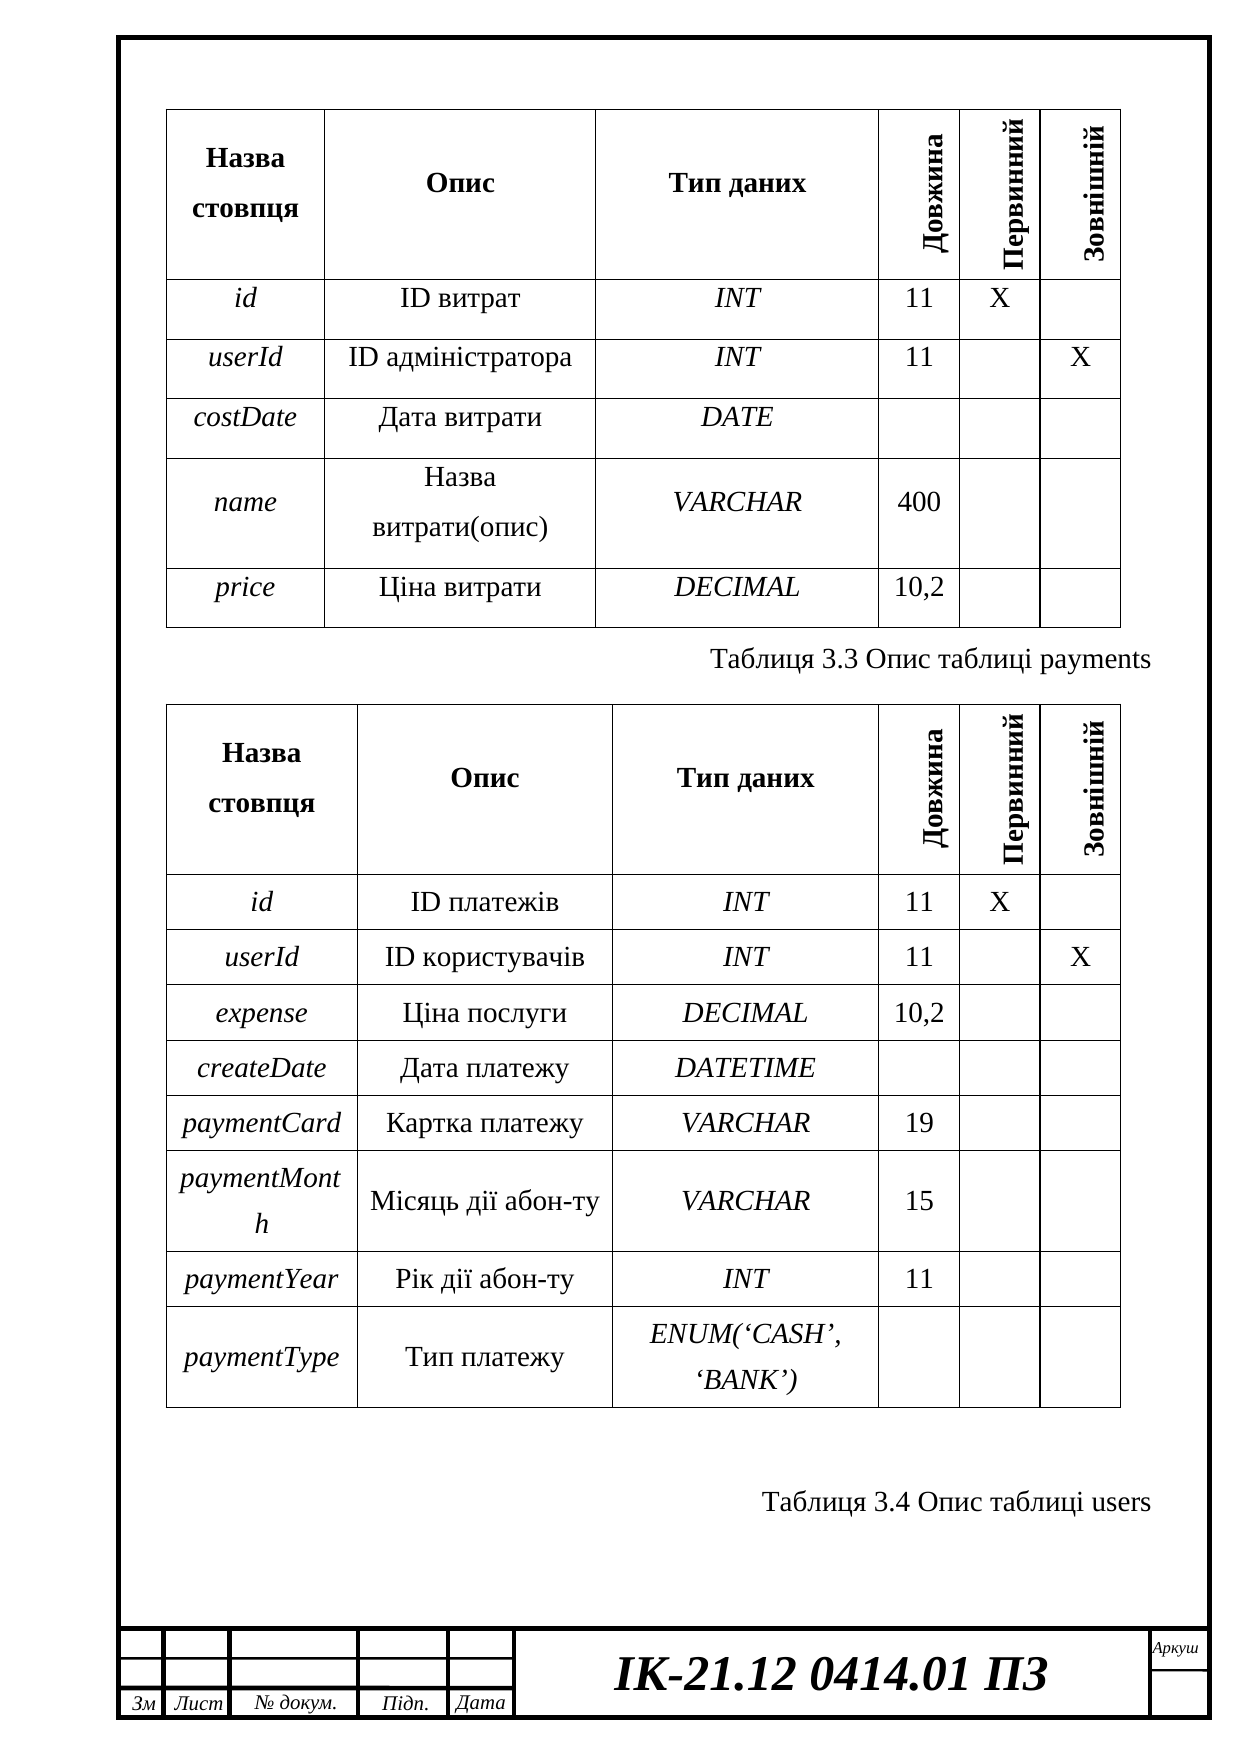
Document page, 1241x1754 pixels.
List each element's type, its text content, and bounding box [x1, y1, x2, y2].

table_cell Місяць дії абон-ту [358, 1151, 612, 1251]
table_cell [1041, 1041, 1120, 1095]
table_cell Ціна витрати [325, 569, 595, 627]
table_cell userId [167, 930, 357, 984]
table_cell [1041, 459, 1120, 568]
table_cell 11 [879, 340, 959, 398]
text Таблиця 3.4 Опис таблиці users [177, 1484, 1152, 1517]
table_cell X [960, 280, 1039, 338]
table_header Довжина [879, 705, 959, 874]
table_cell [960, 1252, 1039, 1306]
table_cell costDate [167, 399, 324, 458]
table_cell [1041, 875, 1120, 929]
table_cell [960, 459, 1039, 568]
table_header Зовнішній [1041, 705, 1120, 874]
table_cell [1041, 1252, 1120, 1306]
table_cell id [167, 875, 357, 929]
table_cell ID витрат [325, 280, 595, 338]
table_cell X [1041, 340, 1120, 398]
table_cell X [1041, 930, 1120, 984]
table_cell [1041, 985, 1120, 1039]
table_cell 11 [879, 930, 959, 984]
table_cell Дата платежу [358, 1041, 612, 1095]
table_cell 11 [879, 280, 959, 338]
table_cell [1041, 280, 1120, 338]
table_cell VARCHAR [613, 1096, 878, 1150]
table_cell [960, 340, 1039, 398]
text Таблиця 3.3 Опис таблиці payments [177, 641, 1152, 674]
table_cell [960, 569, 1039, 627]
table_cell [960, 1096, 1039, 1150]
table_cell [960, 1041, 1039, 1095]
table_cell INT [596, 340, 878, 398]
table_cell ID платежів [358, 875, 612, 929]
table_cell price [167, 569, 324, 627]
table_cell ID користувачів [358, 930, 612, 984]
table_cell [960, 930, 1039, 984]
table_cell 400 [879, 459, 959, 568]
table_cell datetime [613, 1041, 878, 1095]
table_cell 15 [879, 1151, 959, 1251]
table_cell expense [167, 985, 357, 1039]
table_cell 19 [879, 1096, 959, 1150]
table_cell [960, 399, 1039, 458]
table_cell userId [167, 340, 324, 398]
table_header Первинний [960, 705, 1039, 874]
table_cell name [167, 459, 324, 568]
table_cell [1041, 399, 1120, 458]
table_header Назва стовпця [167, 110, 324, 279]
table_cell Тип платежу [358, 1307, 612, 1407]
table_cell 10,2 [879, 985, 959, 1039]
table_cell 11 [879, 875, 959, 929]
table_cell INT [613, 875, 878, 929]
table_cell [1041, 1096, 1120, 1150]
table_cell paymentMonth [167, 1151, 357, 1251]
table_header Опис [358, 705, 612, 874]
table_cell paymentYear [167, 1252, 357, 1306]
table_cell INT [613, 1252, 878, 1306]
table_cell [879, 399, 959, 458]
table_header Первинний [960, 110, 1039, 279]
table_cell DECIMAL [613, 985, 878, 1039]
table_cell [1041, 1307, 1120, 1407]
table_header Тип даних [596, 110, 878, 279]
table_cell VARCHAR [596, 459, 878, 568]
table_cell paymentCard [167, 1096, 357, 1150]
table_cell Ціна послуги [358, 985, 612, 1039]
table_cell INT [613, 930, 878, 984]
table_cell VARCHAR [613, 1151, 878, 1251]
table_cell [960, 1307, 1039, 1407]
table_cell ID адміністратора [325, 340, 595, 398]
table_cell 11 [879, 1252, 959, 1306]
table_cell [879, 1041, 959, 1095]
table_cell id [167, 280, 324, 338]
table_header Опис [325, 110, 595, 279]
table_cell DECIMAL [596, 569, 878, 627]
table_cell X [960, 875, 1039, 929]
table_header Тип даних [613, 705, 878, 874]
table_cell paymentType [167, 1307, 357, 1407]
table_cell [1041, 569, 1120, 627]
table_cell [879, 1307, 959, 1407]
table_cell ENUM(‘CASH’, ‘BANK’) [613, 1307, 878, 1407]
table_header Довжина [879, 110, 959, 279]
table_header Зовнішній [1041, 110, 1120, 279]
table_cell DATE [596, 399, 878, 458]
table_cell INT [596, 280, 878, 338]
table_cell Дата витрати [325, 399, 595, 458]
table_cell [960, 985, 1039, 1039]
table_cell Рік дії абон-ту [358, 1252, 612, 1306]
table_header Назва стовпця [167, 705, 357, 874]
table_cell 10,2 [879, 569, 959, 627]
table_cell createDate [167, 1041, 357, 1095]
table_cell [1041, 1151, 1120, 1251]
table_cell [960, 1151, 1039, 1251]
table_cell Картка платежу [358, 1096, 612, 1150]
table_cell Назва витрати(опис) [325, 459, 595, 568]
